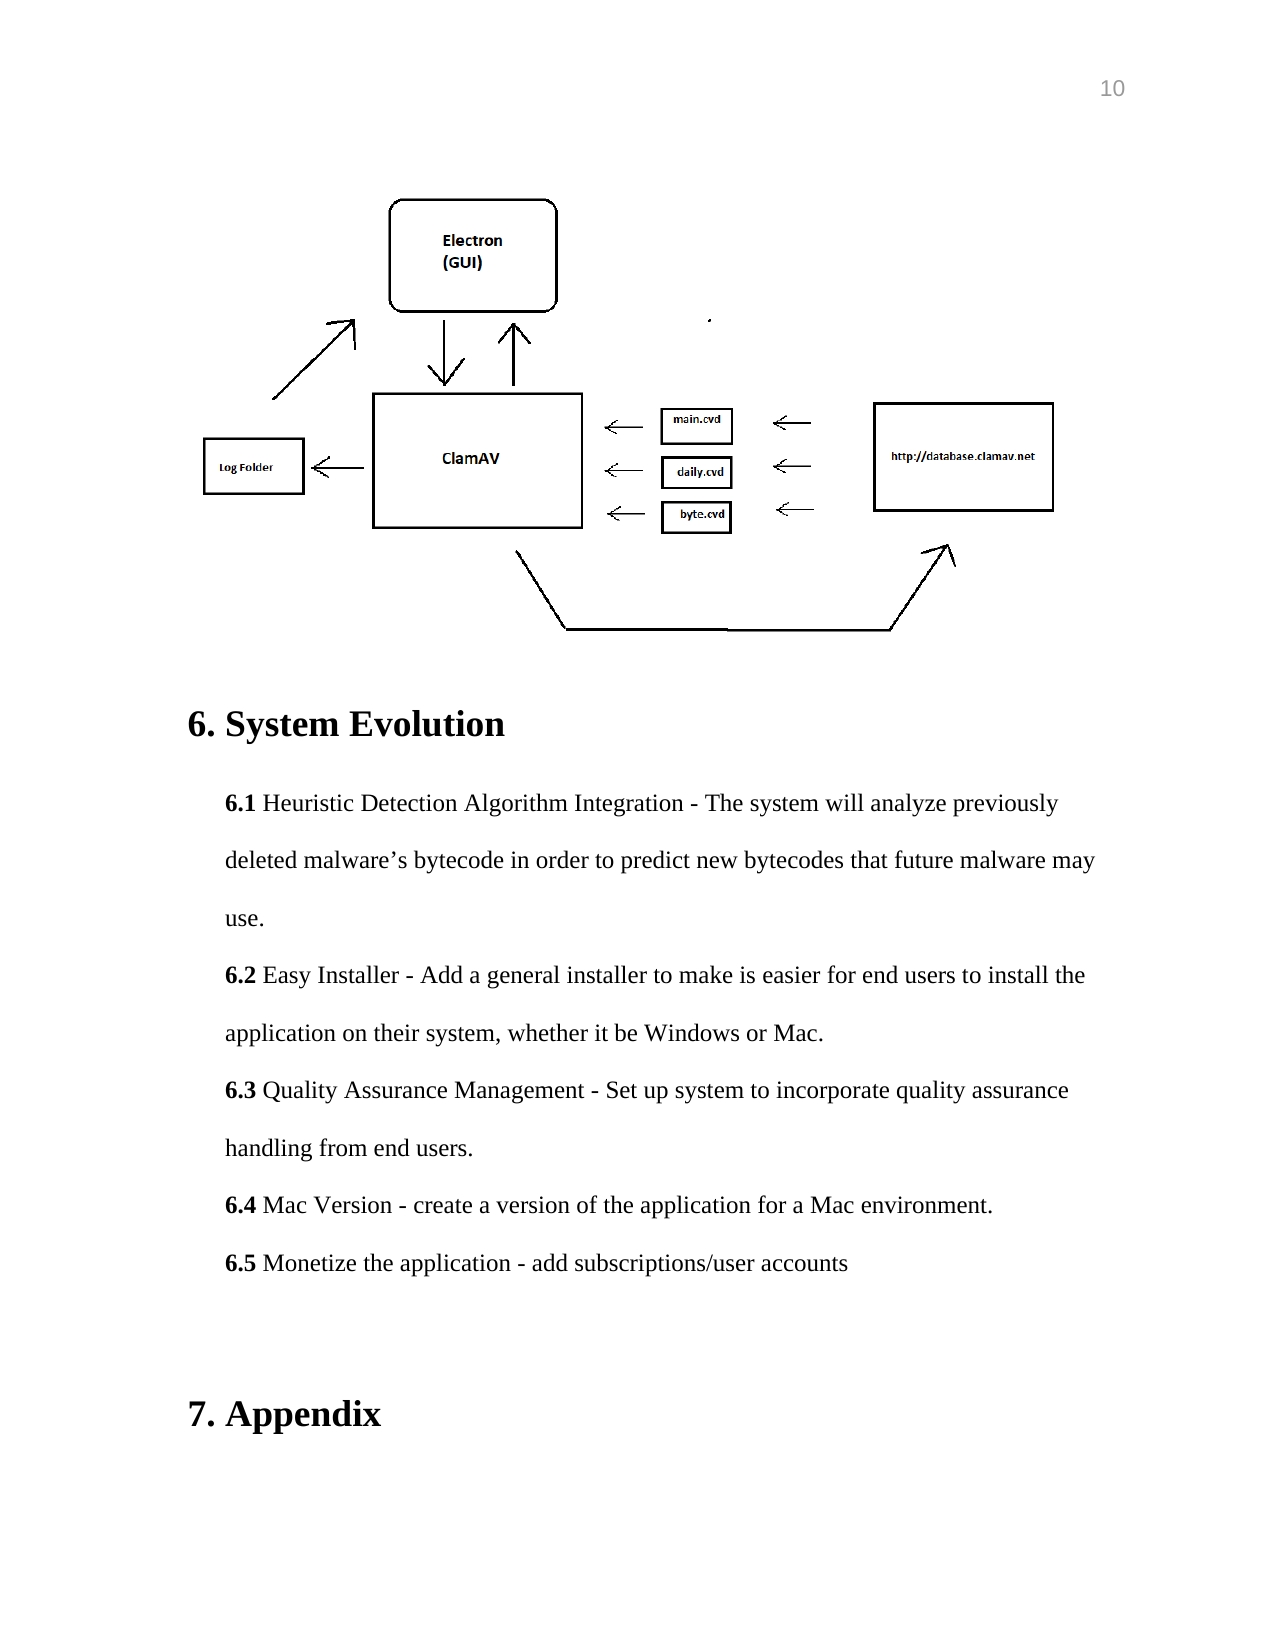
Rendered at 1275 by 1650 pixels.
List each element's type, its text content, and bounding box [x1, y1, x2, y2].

picture [150, 150, 1125, 698]
list System Evolution [187, 702, 1125, 745]
list Appendix [187, 1392, 1125, 1435]
text 6.2 Easy Installer - Add a general installer to make is easier for end users to install the application on their system, whether it be Windows or Mac. [225, 961, 1125, 1047]
text 6.3 Quality Assurance Management - Set up system to incorporate quality assurance handling from end users. [225, 1076, 1125, 1162]
text 6.1 Heuristic Detection Algorithm Integration - The system will analyze previously deleted malware’s bytecode in order to predict new bytecodes that future malware may use. [225, 788, 1125, 932]
text 6.5 Monetize the application - add subscriptions/user accounts [225, 1248, 1125, 1277]
text 6.4 Mac Version - create a version of the application for a Mac environment. [225, 1191, 1125, 1219]
